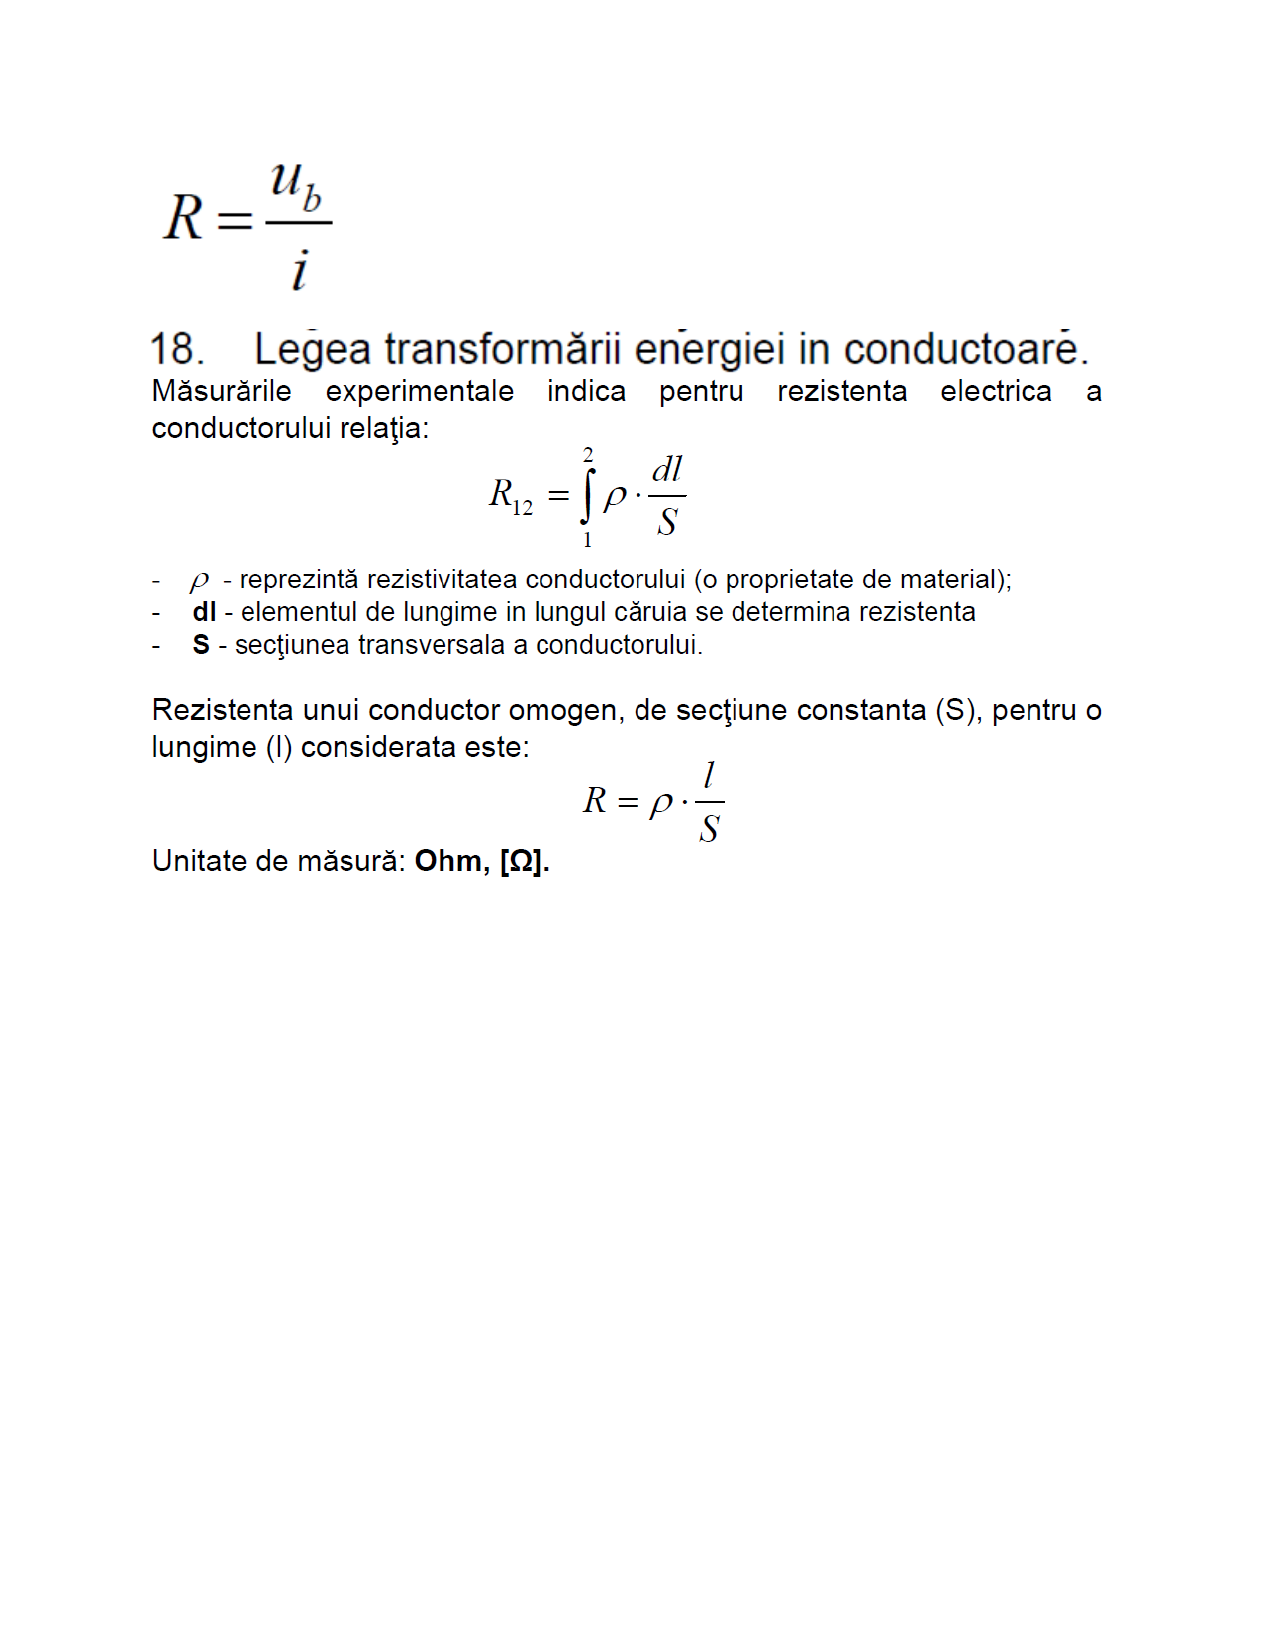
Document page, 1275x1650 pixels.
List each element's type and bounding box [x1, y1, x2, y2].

picture [150, 150, 1125, 893]
